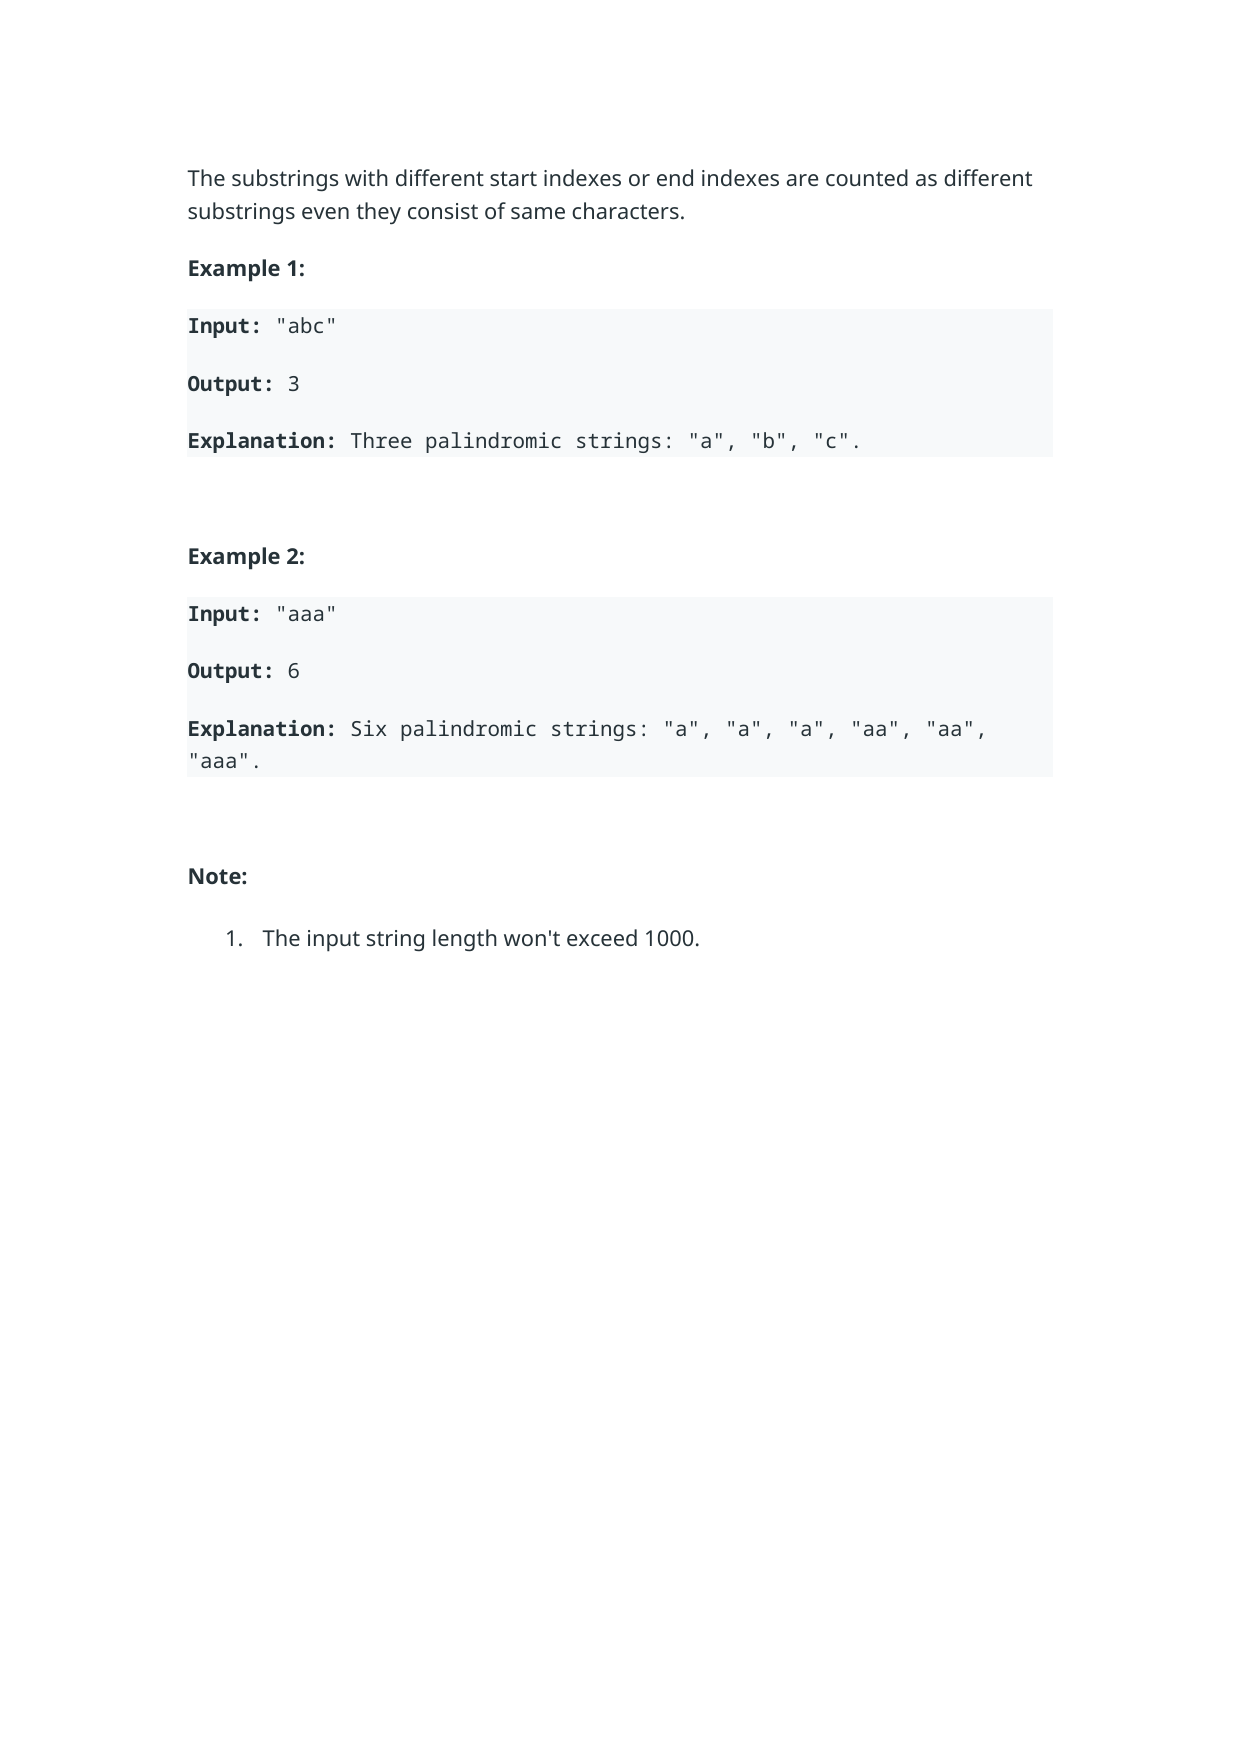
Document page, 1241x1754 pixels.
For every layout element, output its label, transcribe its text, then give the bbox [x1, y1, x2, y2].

text Example 1: [187, 252, 1053, 284]
text Input: "abc" [187, 309, 1053, 342]
text Explanation: Three palindromic strings: "a", "b", "c". [187, 424, 1053, 457]
text Output: 6 [187, 654, 1053, 687]
text Output: 3 [187, 367, 1053, 399]
text Explanation: Six palindromic strings: "a", "a", "a", "aa", "aa", "aaa". [187, 712, 1053, 777]
text Note: [187, 859, 1053, 892]
list The input string length won't exceed 1000. [225, 921, 1053, 954]
text The substrings with different start indexes or end indexes are counted as different substrings even they consist of same characters. [187, 162, 1053, 227]
text Example 2: [187, 539, 1053, 572]
text Input: "aaa" [187, 597, 1053, 629]
